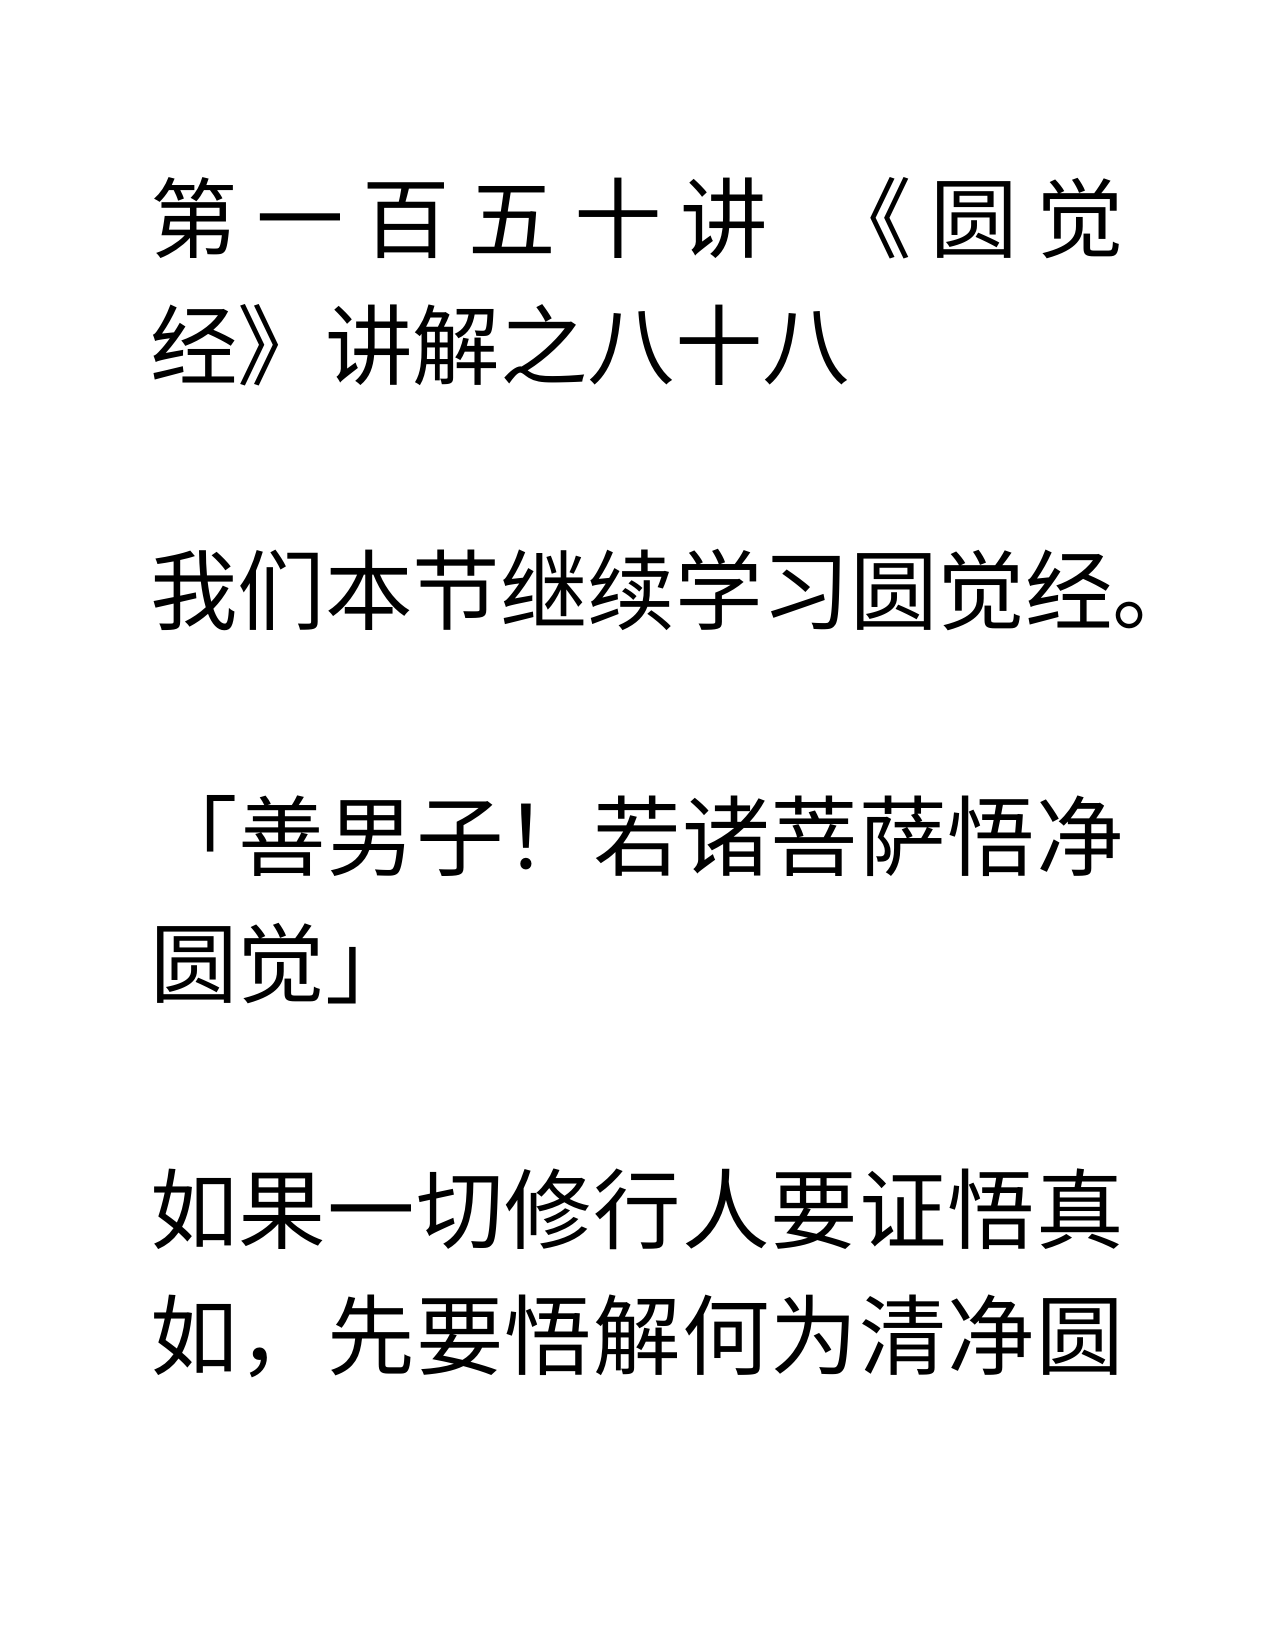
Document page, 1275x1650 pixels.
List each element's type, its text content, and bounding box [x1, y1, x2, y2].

text 第一百五十讲 《圆觉经》讲解之八十八 [150, 150, 1125, 403]
text 「善男子！若诸菩萨悟净圆觉」 [150, 768, 1125, 1022]
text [150, 1141, 1125, 1394]
text 我们本节继续学习圆觉经。 [150, 522, 1125, 649]
